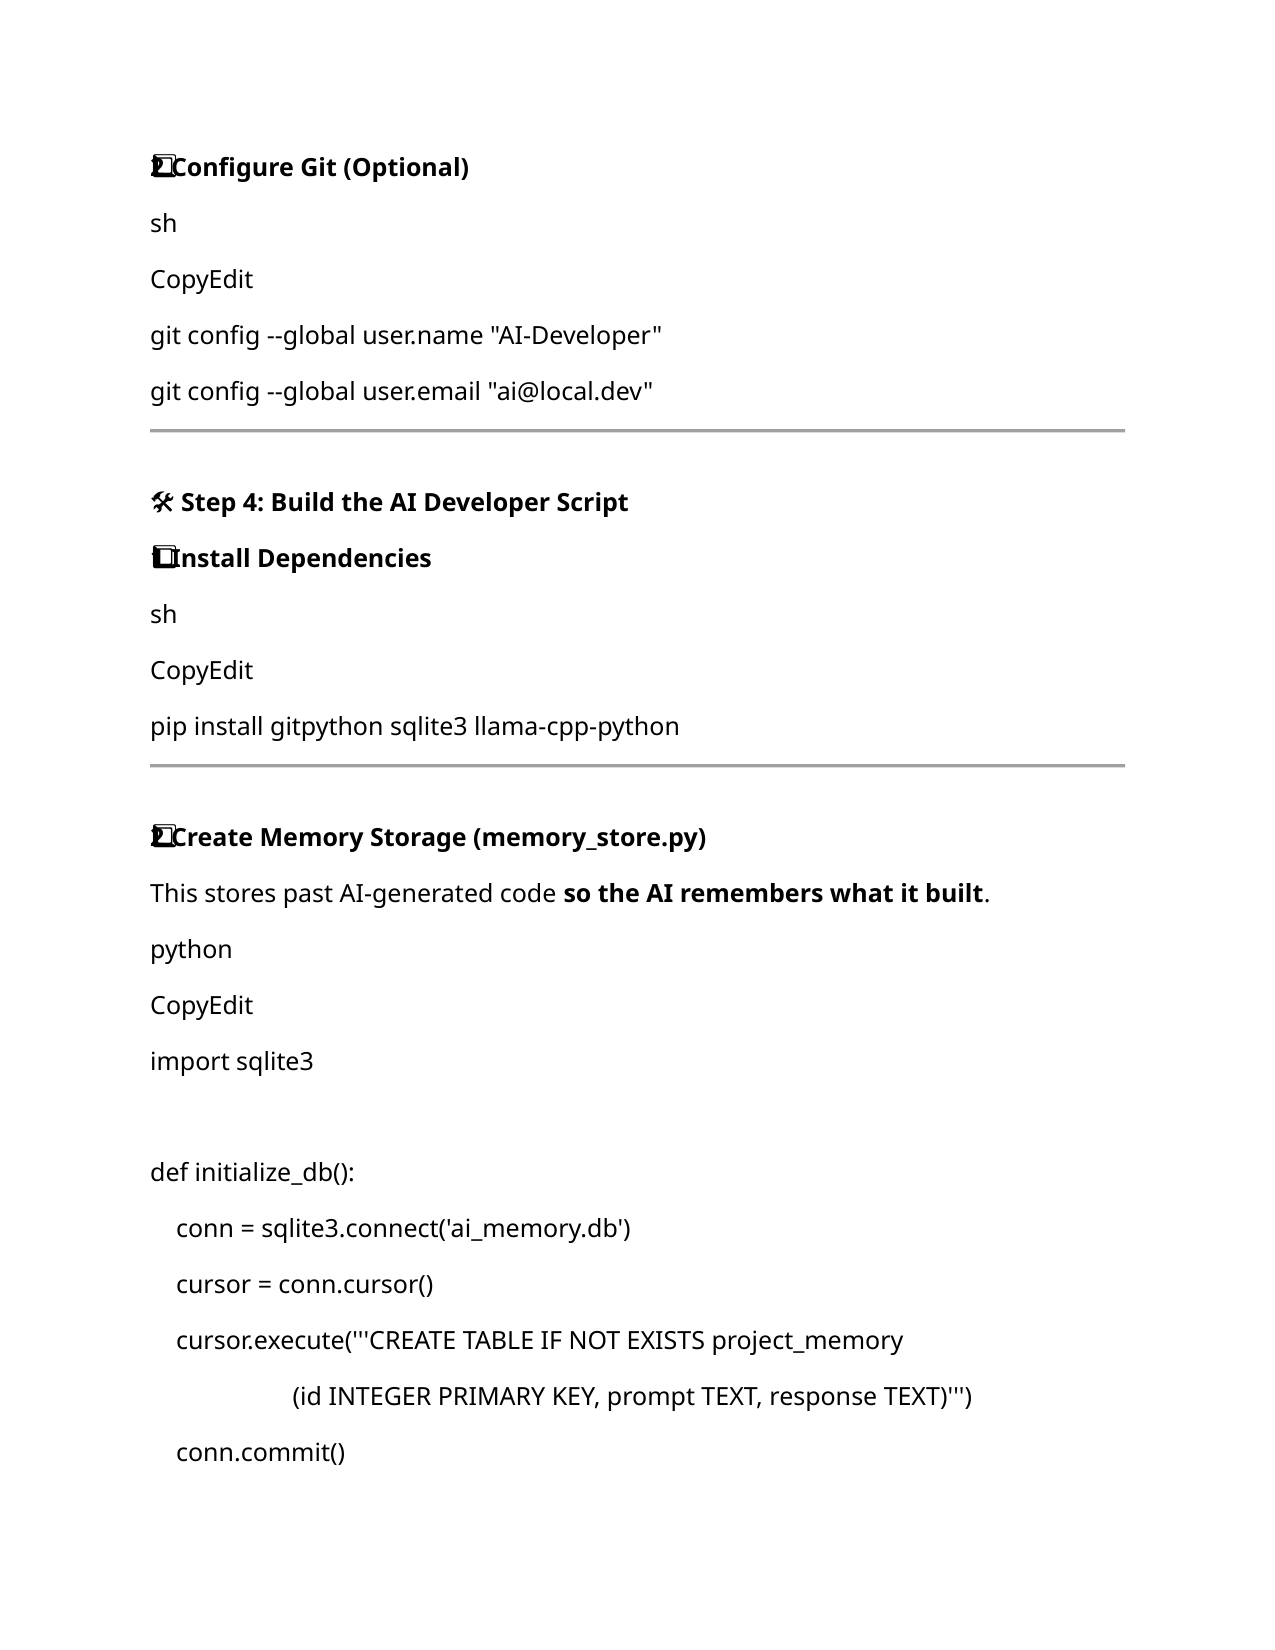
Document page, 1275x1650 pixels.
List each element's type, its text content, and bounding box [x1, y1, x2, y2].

text def initialize_db(): [150, 1155, 1125, 1189]
text 🛠️ Step 4: Build the AI Developer Script [150, 485, 1125, 519]
text import sqlite3 [150, 1043, 1125, 1077]
text This stores past AI-generated code so the AI remembers what it built. [150, 876, 1125, 910]
text CopyEdit [150, 652, 1125, 687]
text CopyEdit [150, 262, 1125, 296]
text cursor = conn.cursor() [150, 1267, 1125, 1301]
text pip install gitpython sqlite3 llama-cpp-python [150, 708, 1125, 742]
text python [150, 932, 1125, 966]
text 1️⃣ Install Dependencies [150, 541, 1125, 575]
text git config --global user.name "AI-Developer" [150, 317, 1125, 352]
text 2️⃣ Configure Git (Optional) [150, 150, 1125, 184]
text CopyEdit [150, 987, 1125, 1022]
text sh [150, 597, 1125, 631]
text (id INTEGER PRIMARY KEY, prompt TEXT, response TEXT)''') [150, 1378, 1125, 1412]
text conn.commit() [150, 1434, 1125, 1468]
text conn = sqlite3.connect('ai_memory.db') [150, 1211, 1125, 1245]
text cursor.execute('''CREATE TABLE IF NOT EXISTS project_memory [150, 1322, 1125, 1357]
text 2️⃣ Create Memory Storage (memory_store.py) [150, 820, 1125, 854]
text git config --global user.email "ai@local.dev" [150, 373, 1125, 407]
text sh [150, 206, 1125, 240]
